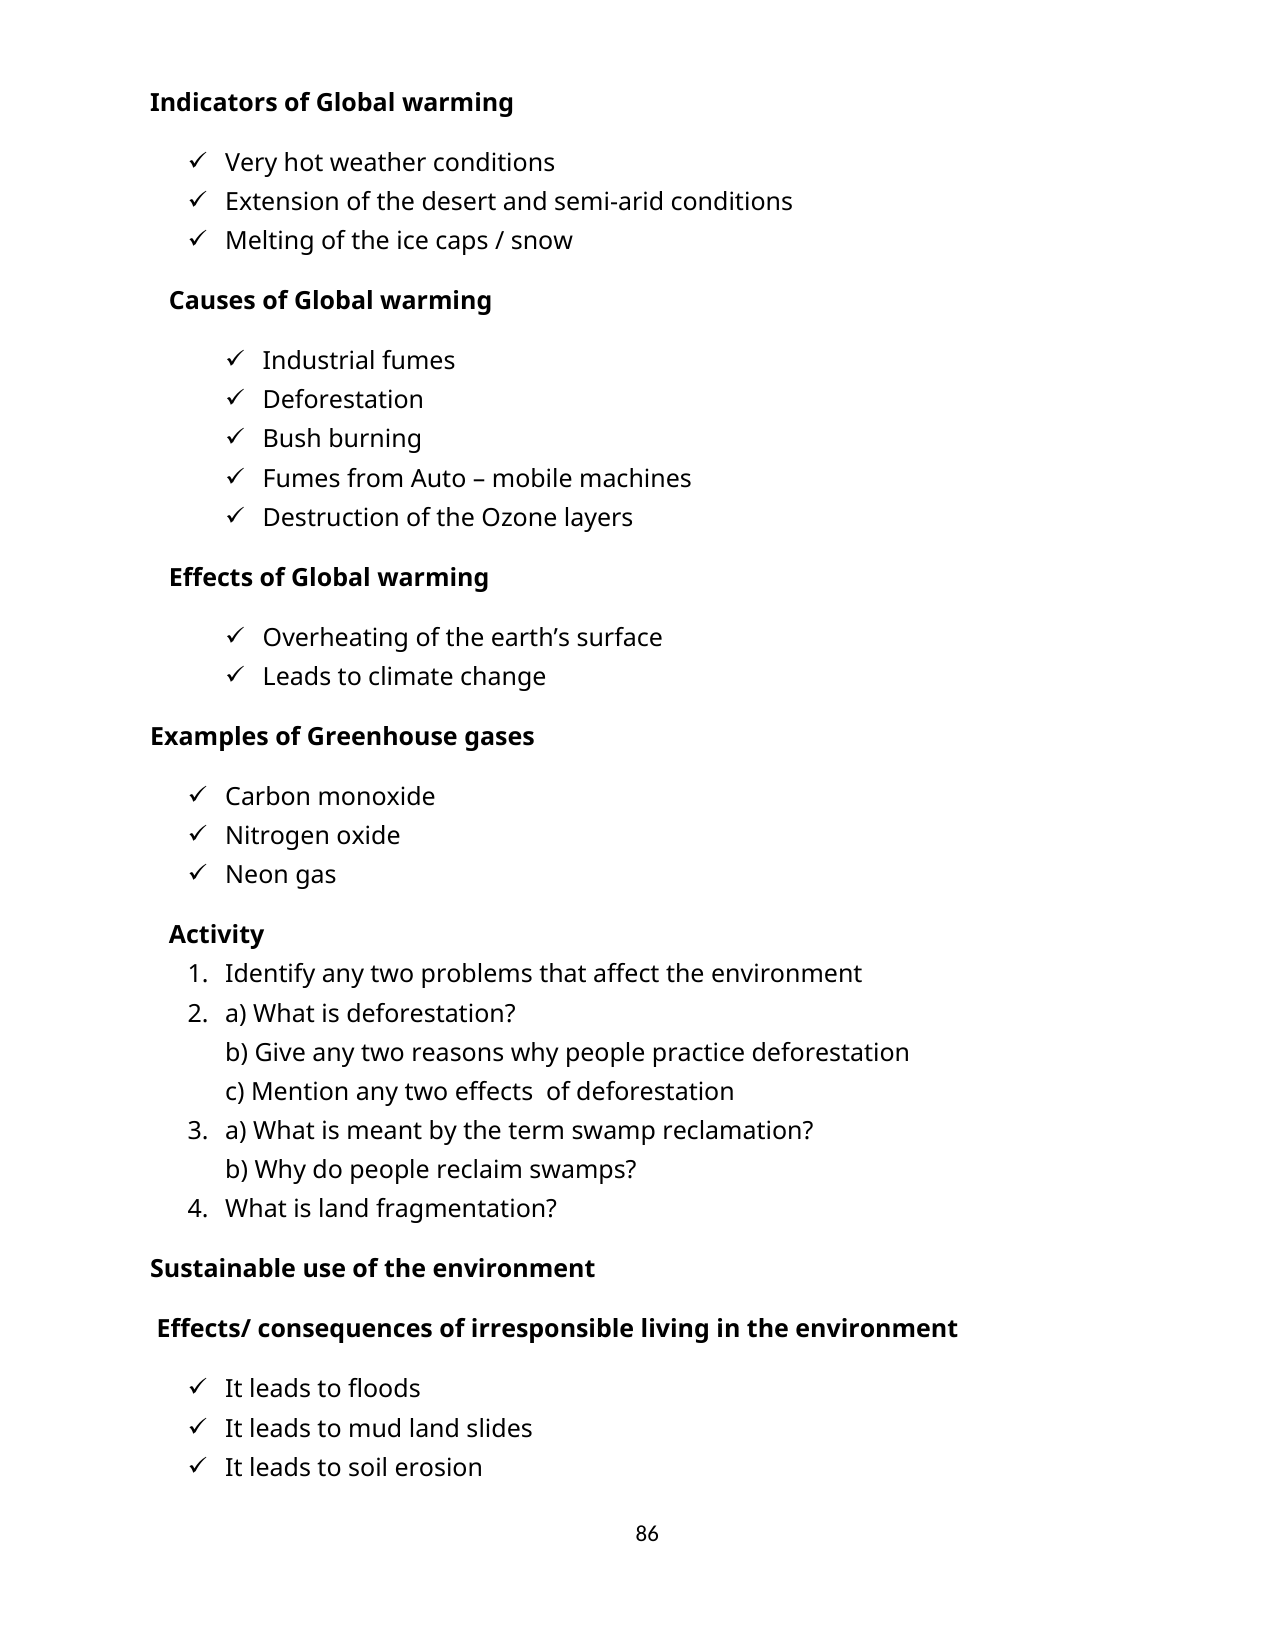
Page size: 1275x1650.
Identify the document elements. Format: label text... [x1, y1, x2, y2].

list a) What is deforestation? [187, 995, 1144, 1029]
list Carbon monoxide [187, 778, 1144, 813]
list Identify any two problems that affect the environment [187, 956, 1144, 990]
list Extension of the desert and semi-arid conditions [187, 183, 1144, 218]
list It leads to mud land slides [187, 1410, 1144, 1444]
list Very hot weather conditions [187, 144, 1144, 178]
list Melting of the ice caps / snow [187, 223, 1144, 257]
text Activity [169, 917, 1144, 951]
text Examples of Greenhouse gases [150, 718, 1144, 753]
text Sustainable use of the environment [150, 1251, 1144, 1285]
list c) Mention any two effects of deforestation [225, 1073, 1144, 1108]
list Industrial fumes [225, 343, 1144, 377]
list Neon gas [187, 857, 1144, 891]
list Bush burning [225, 421, 1144, 455]
text Effects of Global warming [169, 559, 1144, 593]
list What is land fragmentation? [187, 1191, 1144, 1225]
list It leads to floods [187, 1371, 1144, 1405]
list Fumes from Auto – mobile machines [225, 460, 1144, 494]
list b) Give any two reasons why people practice deforestation [225, 1034, 1144, 1068]
list Destruction of the Ozone layers [225, 499, 1144, 533]
list Leads to climate change [225, 658, 1144, 693]
list Nitrogen oxide [187, 818, 1144, 852]
list Deforestation [225, 382, 1144, 416]
list It leads to soil erosion [187, 1449, 1144, 1483]
text Effects/ consequences of irresponsible living in the environment [150, 1311, 1144, 1345]
list Overheating of the earth’s surface [225, 619, 1144, 653]
list b) Why do people reclaim swamps? [225, 1152, 1144, 1186]
list a) What is meant by the term swamp reclamation? [187, 1113, 1144, 1147]
text Indicators of Global warming [150, 84, 1144, 118]
text Causes of Global warming [169, 283, 1144, 317]
